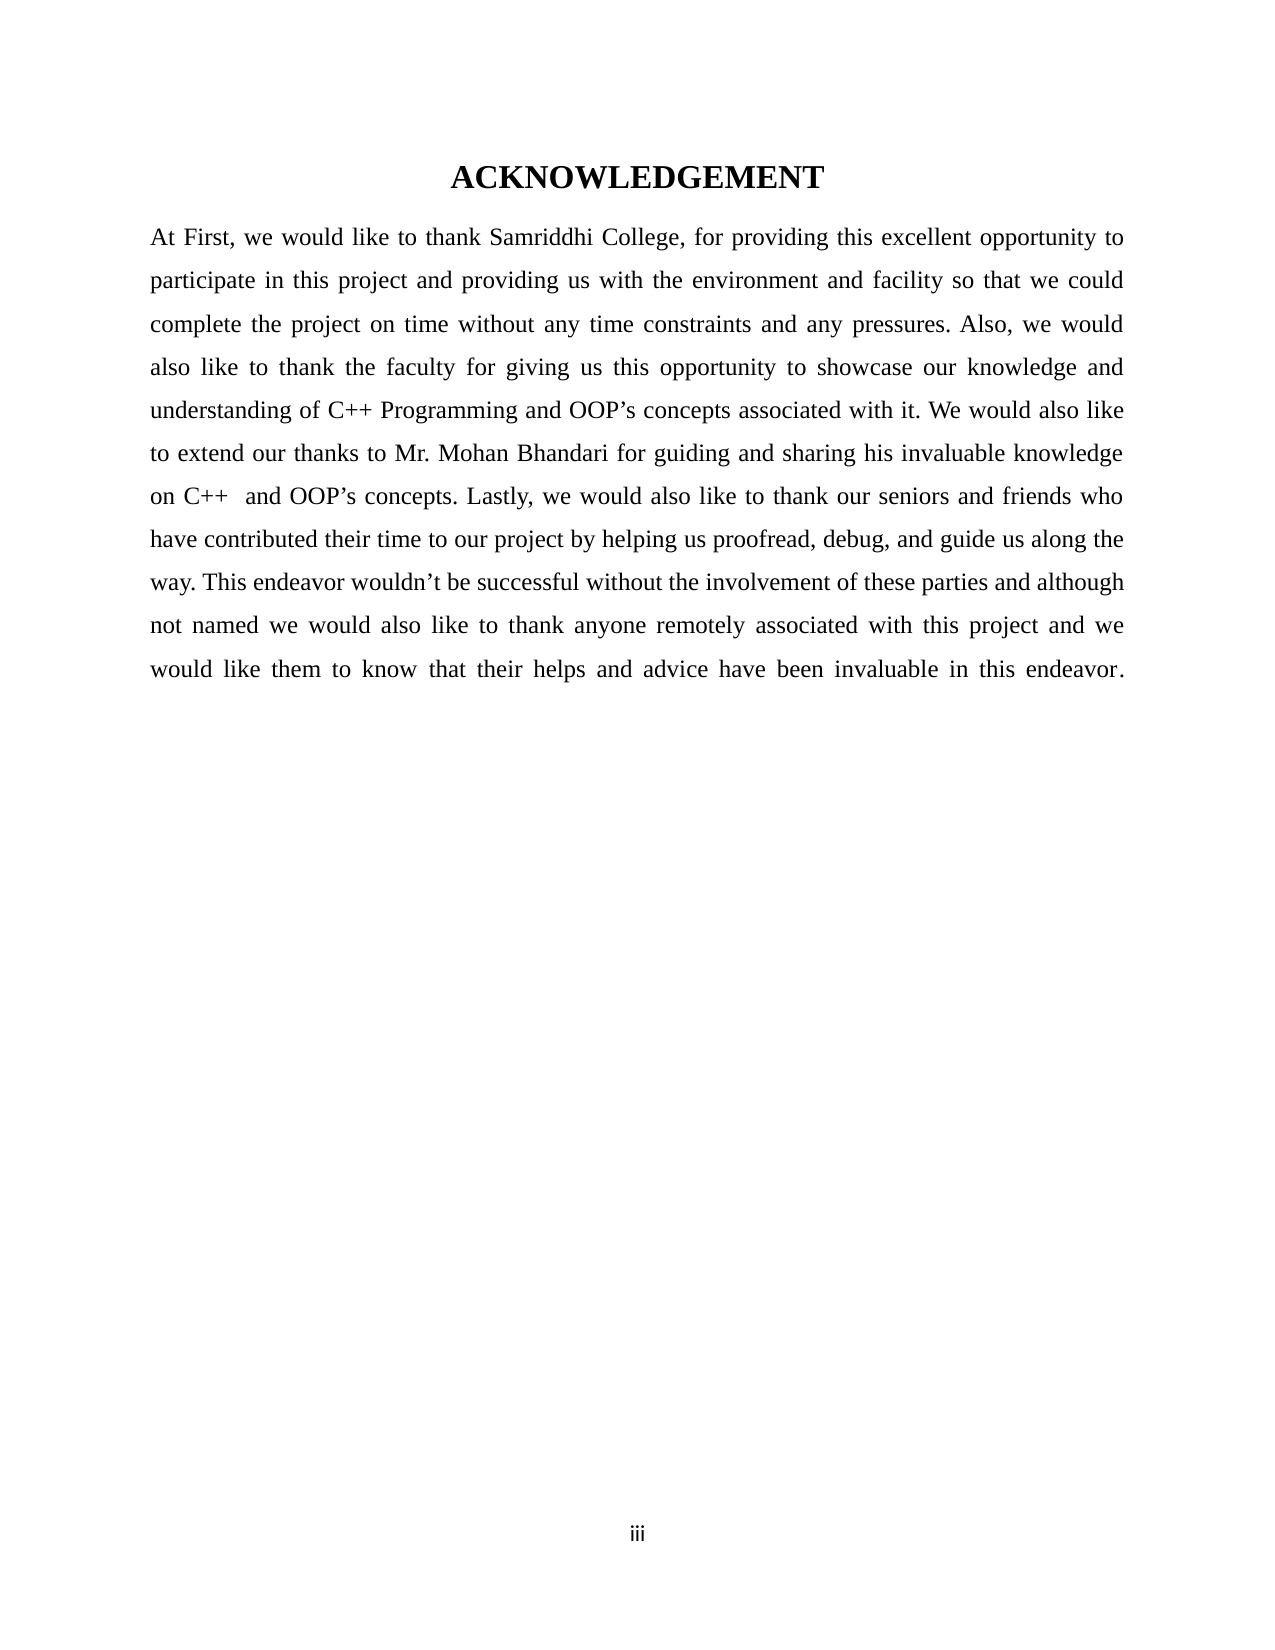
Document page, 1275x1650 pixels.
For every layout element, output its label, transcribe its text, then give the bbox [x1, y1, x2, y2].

text ACKNOWLEDGEMENT [150, 157, 1125, 196]
text At First, we would like to thank Samriddhi College, for providing this excellent opportunity to participate in this project and providing us with the environment and facility so that we could complete the project on time without any time constraints and any pressures. Also, we would also like to thank the faculty for giving us this opportunity to showcase our knowledge and understanding of C++ Programming and OOP’s concepts associated with it. We would also like to extend our thanks to Mr. Mohan Bhandari for guiding and sharing his invaluable knowledge on C++ and OOP’s concepts. Lastly, we would also like to thank our seniors and friends who have contributed their time to our project by helping us proofread, debug, and guide us along the way. This endeavor wouldn’t be successful without the involvement of these parties and although not named we would also like to thank anyone remotely associated with this project and we would like them to know that their helps and advice have been invaluable in this endeavor. [150, 222, 1125, 726]
